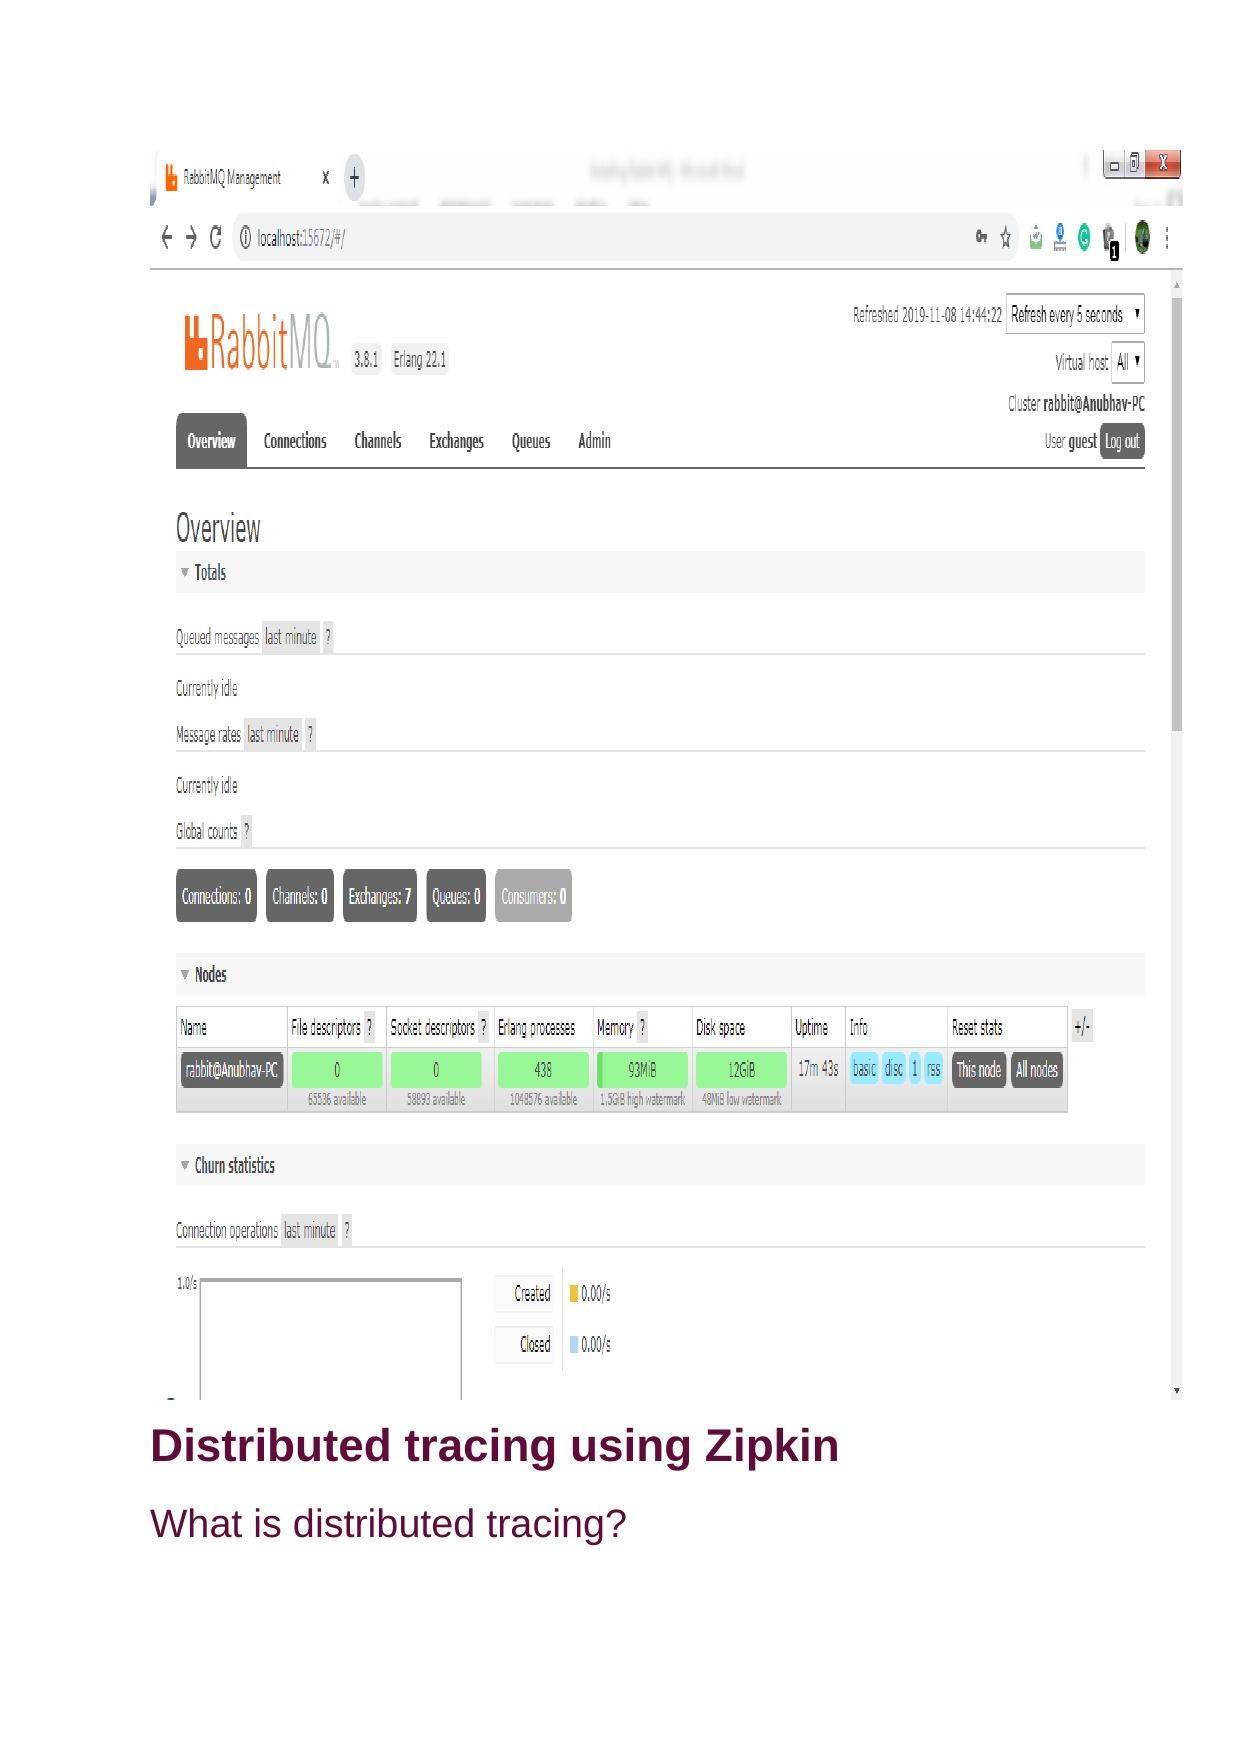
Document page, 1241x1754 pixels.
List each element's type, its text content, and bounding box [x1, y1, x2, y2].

subtitle Distributed tracing using Zipkin [150, 1419, 1090, 1472]
subtitle What is distributed tracing? [150, 1501, 1090, 1546]
picture [150, 150, 1183, 1400]
